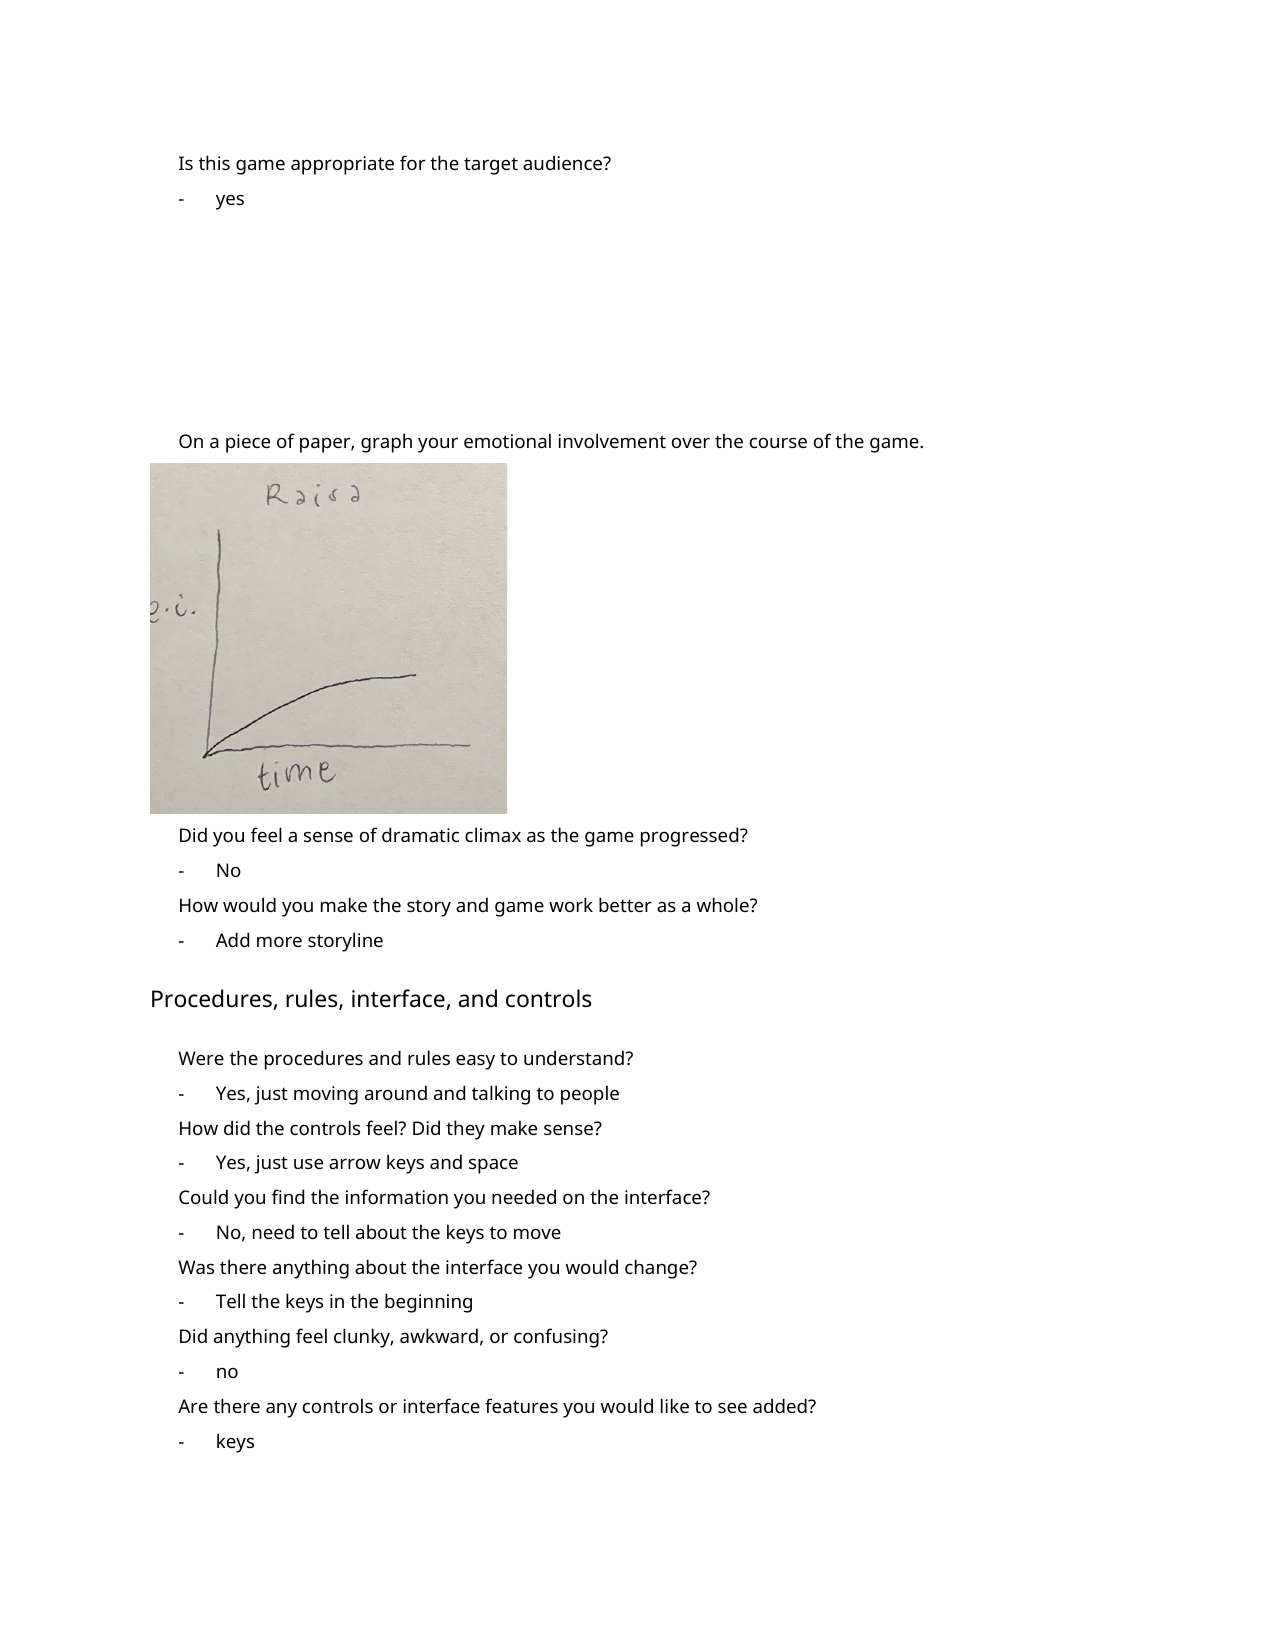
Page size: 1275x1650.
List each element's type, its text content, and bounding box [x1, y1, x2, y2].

list No [178, 858, 1125, 883]
text Did you feel a sense of dramatic climax as the game progressed? [169, 823, 1125, 848]
picture [150, 463, 508, 814]
text Are there any controls or interface features you would like to see added? [169, 1393, 1125, 1419]
text Were the procedures and rules easy to understand? [169, 1045, 1125, 1071]
list yes [178, 185, 1125, 210]
list Add more storyline [178, 927, 1125, 953]
list no [178, 1358, 1125, 1384]
text Could you ﬁnd the information you needed on the interface? [169, 1184, 1125, 1210]
text How did the controls feel? Did they make sense? [169, 1115, 1125, 1140]
text How would you make the story and game work better as a whole? [169, 892, 1125, 918]
list Tell the keys in the beginning [178, 1289, 1125, 1314]
text On a piece of paper, graph your emotional involvement over the course of the game. [169, 428, 1125, 454]
list Yes, just use arrow keys and space [178, 1150, 1125, 1175]
text Was there anything about the interface you would change? [169, 1254, 1125, 1279]
text Is this game appropriate for the target audience? [169, 150, 1125, 176]
list No, need to tell about the keys to move [178, 1219, 1125, 1245]
list Yes, just moving around and talking to people [178, 1080, 1125, 1106]
subtitle Procedures, rules, interface, and controls [150, 983, 1125, 1014]
list keys [178, 1428, 1125, 1453]
text Did anything feel clunky, awkward, or confusing? [169, 1324, 1125, 1349]
